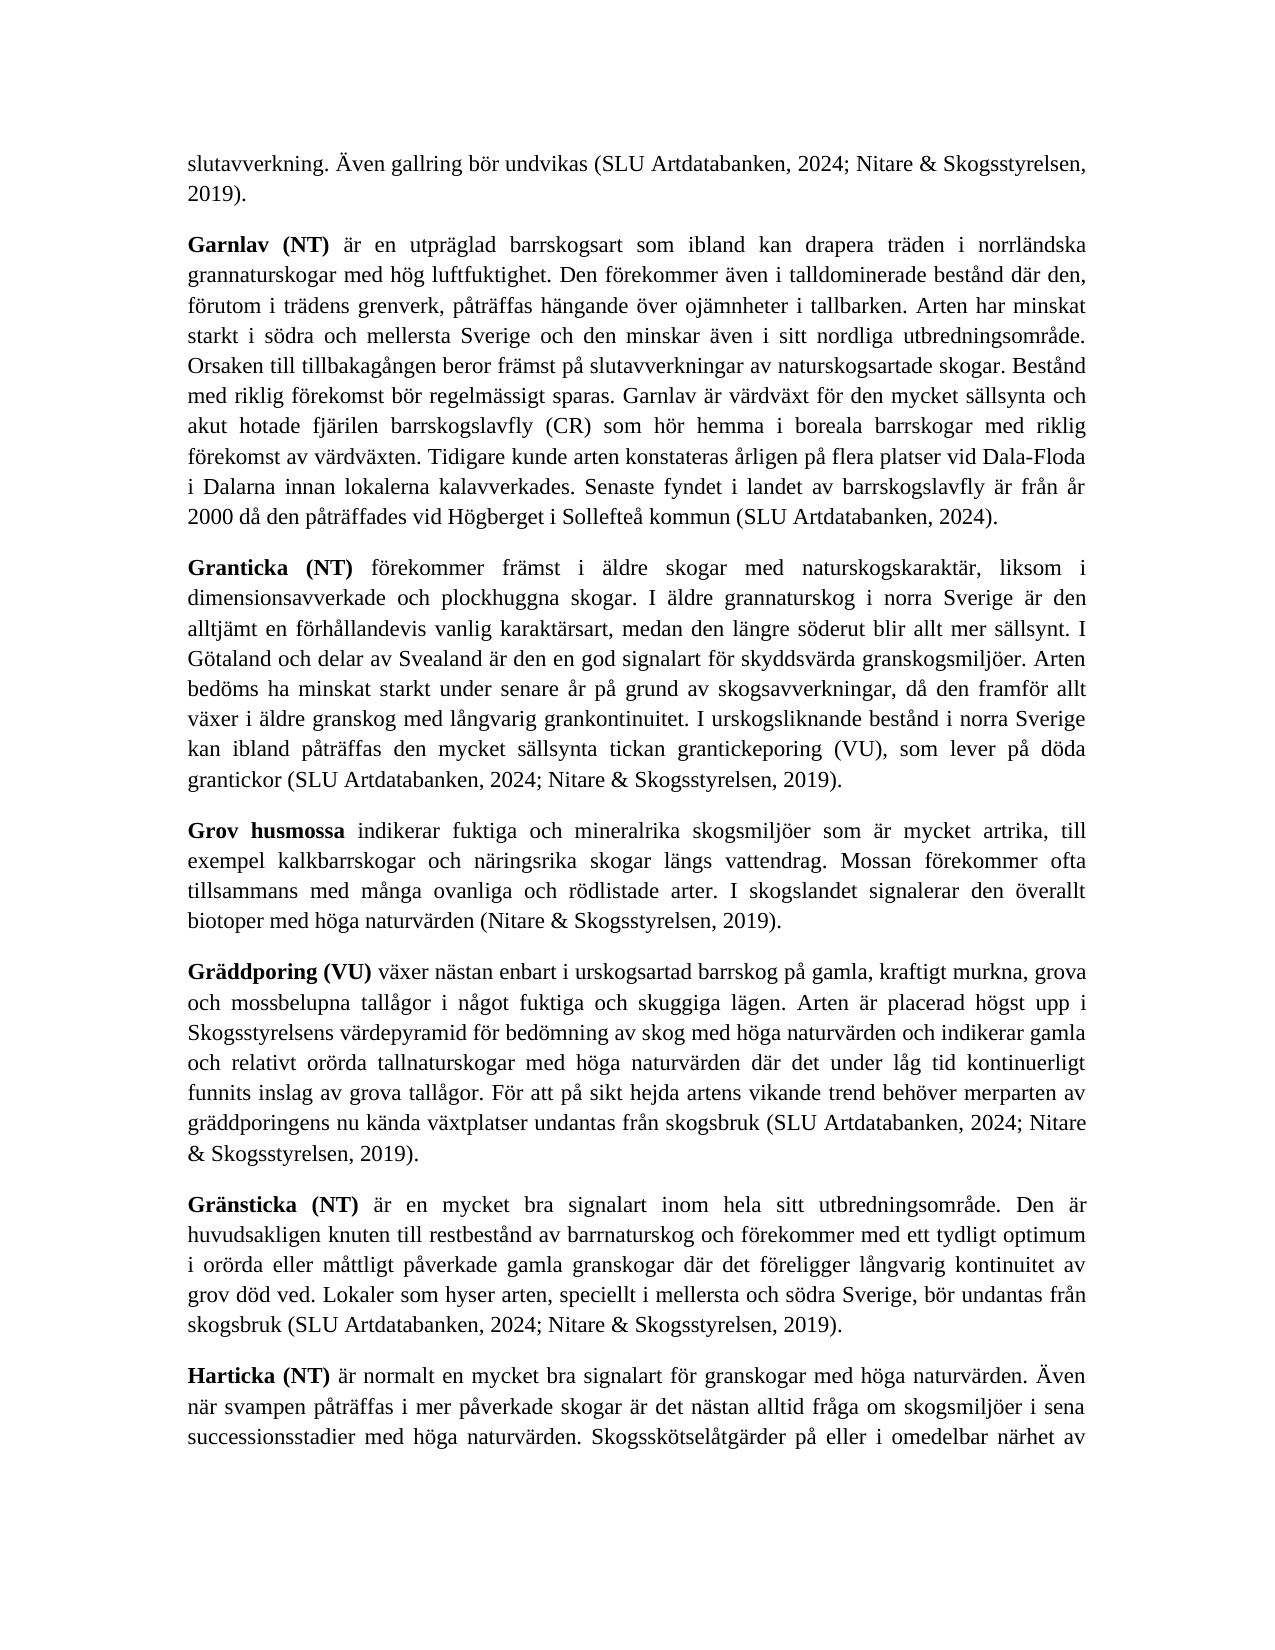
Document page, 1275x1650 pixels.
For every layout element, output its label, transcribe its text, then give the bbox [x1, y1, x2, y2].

text Gränsticka (NT) är en mycket bra signalart inom hela sitt utbredningsområde. Den är huvudsakligen knuten till restbestånd av barrnaturskog och förekommer med ett tydligt optimum i orörda eller måttligt påverkade gamla granskogar där det föreligger långvarig kontinuitet av grov död ved. Lokaler som hyser arten, speciellt i mellersta och södra Sverige, bör undantas från skogsbruk (SLU Artdatabanken, 2024; Nitare & Skogsstyrelsen, 2019). [187, 1191, 1087, 1338]
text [187, 150, 1087, 207]
text Grov husmossa indikerar fuktiga och mineralrika skogsmiljöer som är mycket artrika, till exempel kalkbarrskogar och näringsrika skogar längs vattendrag. Mossan förekommer ofta tillsammans med många ovanliga och rödlistade arter. I skogslandet signalerar den överallt biotoper med höga naturvärden (Nitare & Skogsstyrelsen, 2019). [187, 817, 1087, 934]
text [187, 1362, 1087, 1449]
text Granticka (NT) förekommer främst i äldre skogar med naturskogskaraktär, liksom i dimensionsavverkade och plockhuggna skogar. I äldre grannaturskog i norra Sverige är den alltjämt en förhållandevis vanlig karaktärsart, medan den längre söderut blir allt mer sällsynt. I Götaland och delar av Svealand är den en god signalart för skyddsvärda granskogsmiljöer. Arten bedöms ha minskat starkt under senare år på grund av skogsavverkningar, då den framför allt växer i äldre granskog med långvarig grankontinuitet. I urskogsliknande bestånd i norra Sverige kan ibland påträffas den mycket sällsynta tickan grantickeporing (VU), som lever på döda grantickor (SLU Artdatabanken, 2024; Nitare & Skogsstyrelsen, 2019). [187, 554, 1087, 792]
text Gräddporing (VU) växer nästan enbart i urskogsartad barrskog på gamla, kraftigt murkna, grova och mossbelupna tallågor i något fuktiga och skuggiga lägen. Arten är placerad högst upp i Skogsstyrelsens värdepyramid för bedömning av skog med höga naturvärden och indikerar gamla och relativt orörda tallnaturskogar med höga naturvärden där det under låg tid kontinuerligt funnits inslag av grova tallågor. För att på sikt hejda artens vikande trend behöver merparten av gräddporingens nu kända växtplatser undantas från skogsbruk (SLU Artdatabanken, 2024; Nitare & Skogsstyrelsen, 2019). [187, 958, 1087, 1166]
text Garnlav (NT) är en utpräglad barrskogsart som ibland kan drapera träden i norrländska grannaturskogar med hög luftfuktighet. Den förekommer även i talldominerade bestånd där den, förutom i trädens grenverk, påträffas hängande över ojämnheter i tallbarken. Arten har minskat starkt i södra och mellersta Sverige och den minskar även i sitt nordliga utbredningsområde. Orsaken till tillbakagången beror främst på slutavverkningar av naturskogsartade skogar. Bestånd med riklig förekomst bör regelmässigt sparas. Garnlav är värdväxt för den mycket sällsynta och akut hotade fjärilen barrskogslavfly (CR) som hör hemma i boreala barrskogar med riklig förekomst av värdväxten. Tidigare kunde arten konstateras årligen på flera platser vid Dala-Floda i Dalarna innan lokalerna kalavverkades. Senaste fyndet i landet av barrskogslavfly är från år 2000 då den påträffades vid Högberget i Sollefteå kommun (SLU Artdatabanken, 2024). [187, 231, 1087, 529]
